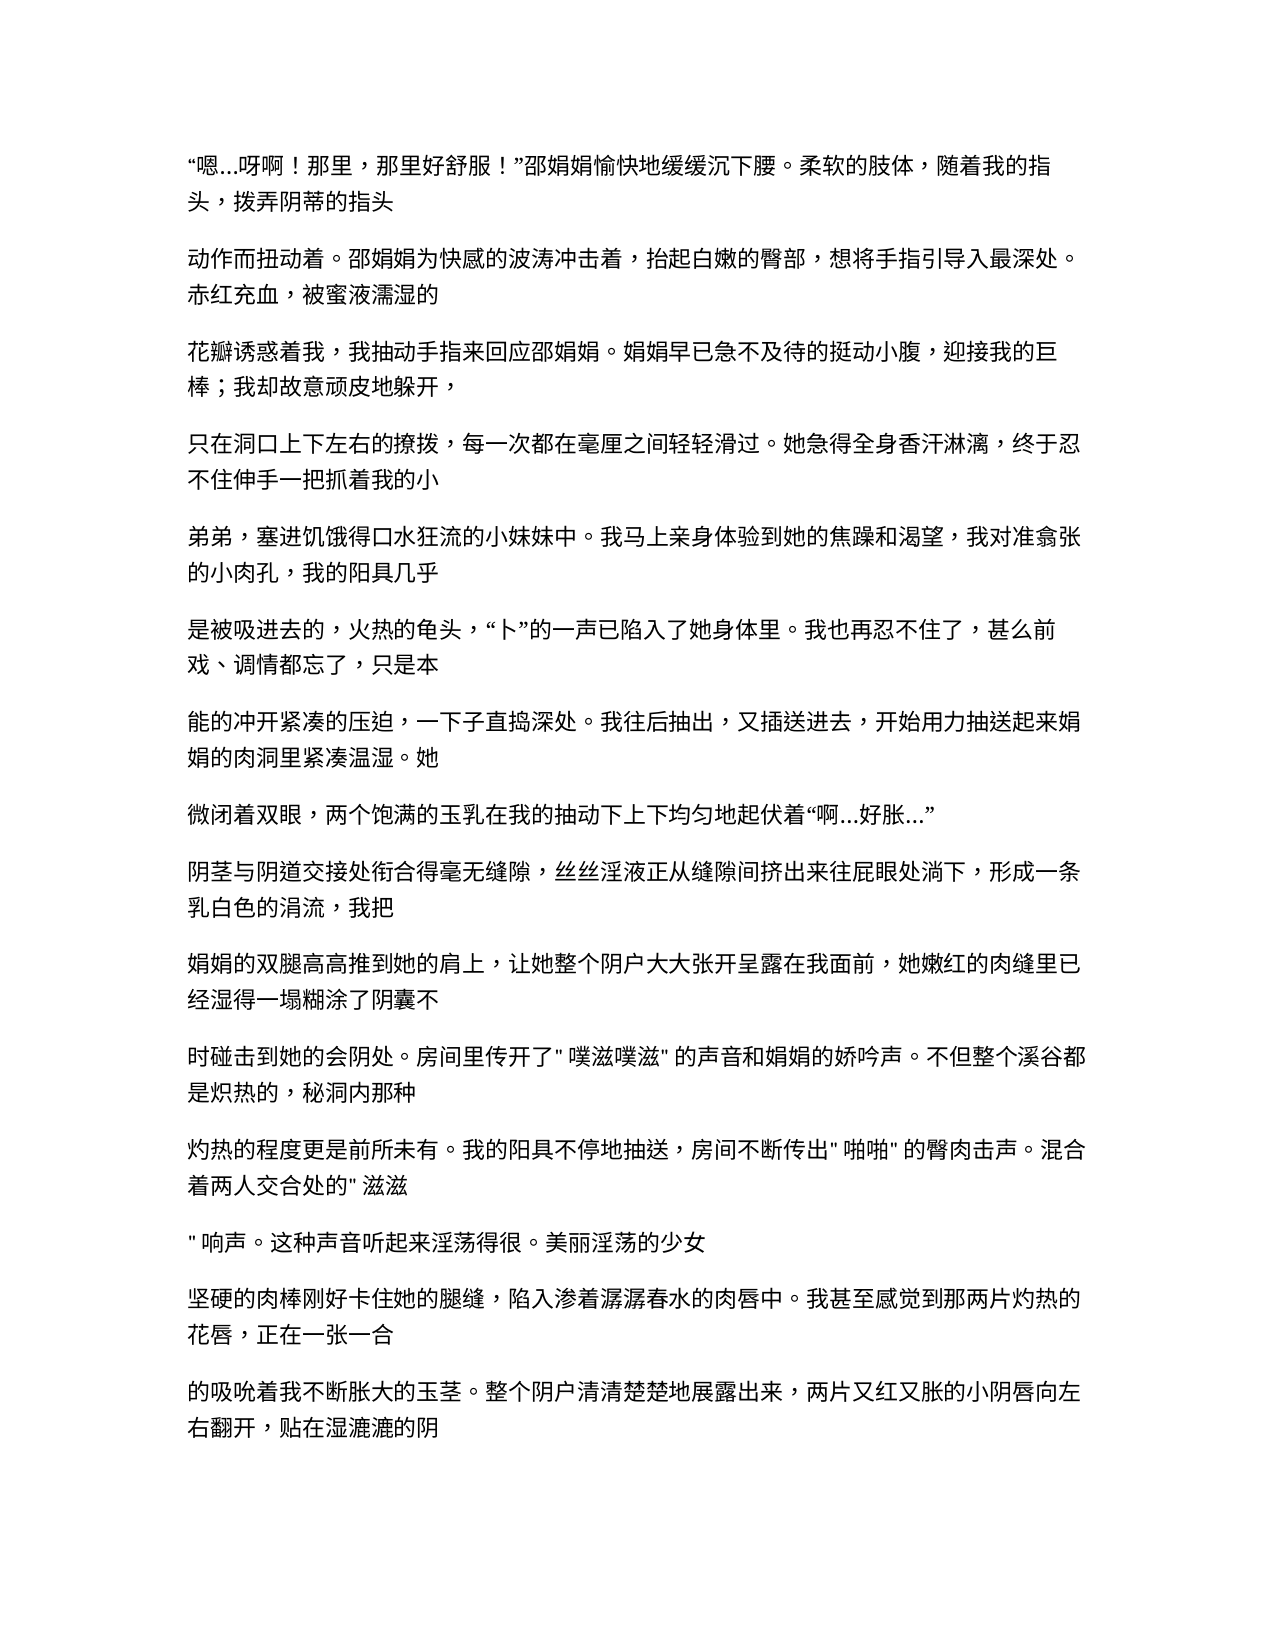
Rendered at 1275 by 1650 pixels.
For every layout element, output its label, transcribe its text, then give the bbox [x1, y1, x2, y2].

text " 响声。这种声音听起来淫荡得很。美丽淫荡的少女 [187, 1227, 1087, 1258]
text 坚硬的肉棒刚好卡住她的腿缝，陷入渗着潺潺春水的肉唇中。我甚至感觉到那两片灼热的花唇，正在一张一合 [187, 1283, 1087, 1351]
text 时碰击到她的会阴处。房间里传开了" 噗滋噗滋" 的声音和娟娟的娇吟声。不但整个溪谷都是炽热的，秘洞内那种 [187, 1041, 1087, 1108]
text 花瓣诱惑着我，我抽动手指来回应邵娟娟。娟娟早已急不及待的挺动小腹，迎接我的巨棒；我却故意顽皮地躲开， [187, 335, 1087, 403]
text 弟弟，塞进饥饿得口水狂流的小妹妹中。我马上亲身体验到她的焦躁和渴望，我对准翕张的小肉孔，我的阳具几乎 [187, 521, 1087, 588]
text 阴茎与阴道交接处衔合得毫无缝隙，丝丝淫液正从缝隙间挤出来往屁眼处淌下，形成一条乳白色的涓流，我把 [187, 856, 1087, 923]
text 只在洞口上下左右的撩拨，每一次都在毫厘之间轻轻滑过。她急得全身香汗淋漓，终于忍不住伸手一把抓着我的小 [187, 428, 1087, 495]
text 能的冲开紧凑的压迫，一下子直捣深处。我往后抽出，又插送进去，开始用力抽送起来娟娟的肉洞里紧凑温湿。她 [187, 706, 1087, 773]
text 娟娟的双腿高高推到她的肩上，让她整个阴户大大张开呈露在我面前，她嫩红的肉缝里已经湿得一塌糊涂了阴囊不 [187, 948, 1087, 1016]
text 的吸吮着我不断胀大的玉茎。整个阴户清清楚楚地展露出来，两片又红又胀的小阴唇向左右翻开，贴在湿漉漉的阴 [187, 1376, 1087, 1443]
text “嗯…呀啊！那里，那里好舒服！”邵娟娟愉快地缓缓沉下腰。柔软的肢体，随着我的指头，拨弄阴蒂的指头 [187, 150, 1087, 217]
text 是被吸进去的，火热的龟头，“卜”的一声已陷入了她身体里。我也再忍不住了，甚么前戏、调情都忘了，只是本 [187, 613, 1087, 681]
text 灼热的程度更是前所未有。我的阳具不停地抽送，房间不断传出" 啪啪" 的臀肉击声。混合着两人交合处的" 滋滋 [187, 1134, 1087, 1201]
text 微闭着双眼，两个饱满的玉乳在我的抽动下上下均匀地起伏着“啊…好胀…” [187, 799, 1087, 830]
text 动作而扭动着。邵娟娟为快感的波涛冲击着，抬起白嫩的臀部，想将手指引导入最深处。赤红充血，被蜜液濡湿的 [187, 243, 1087, 310]
